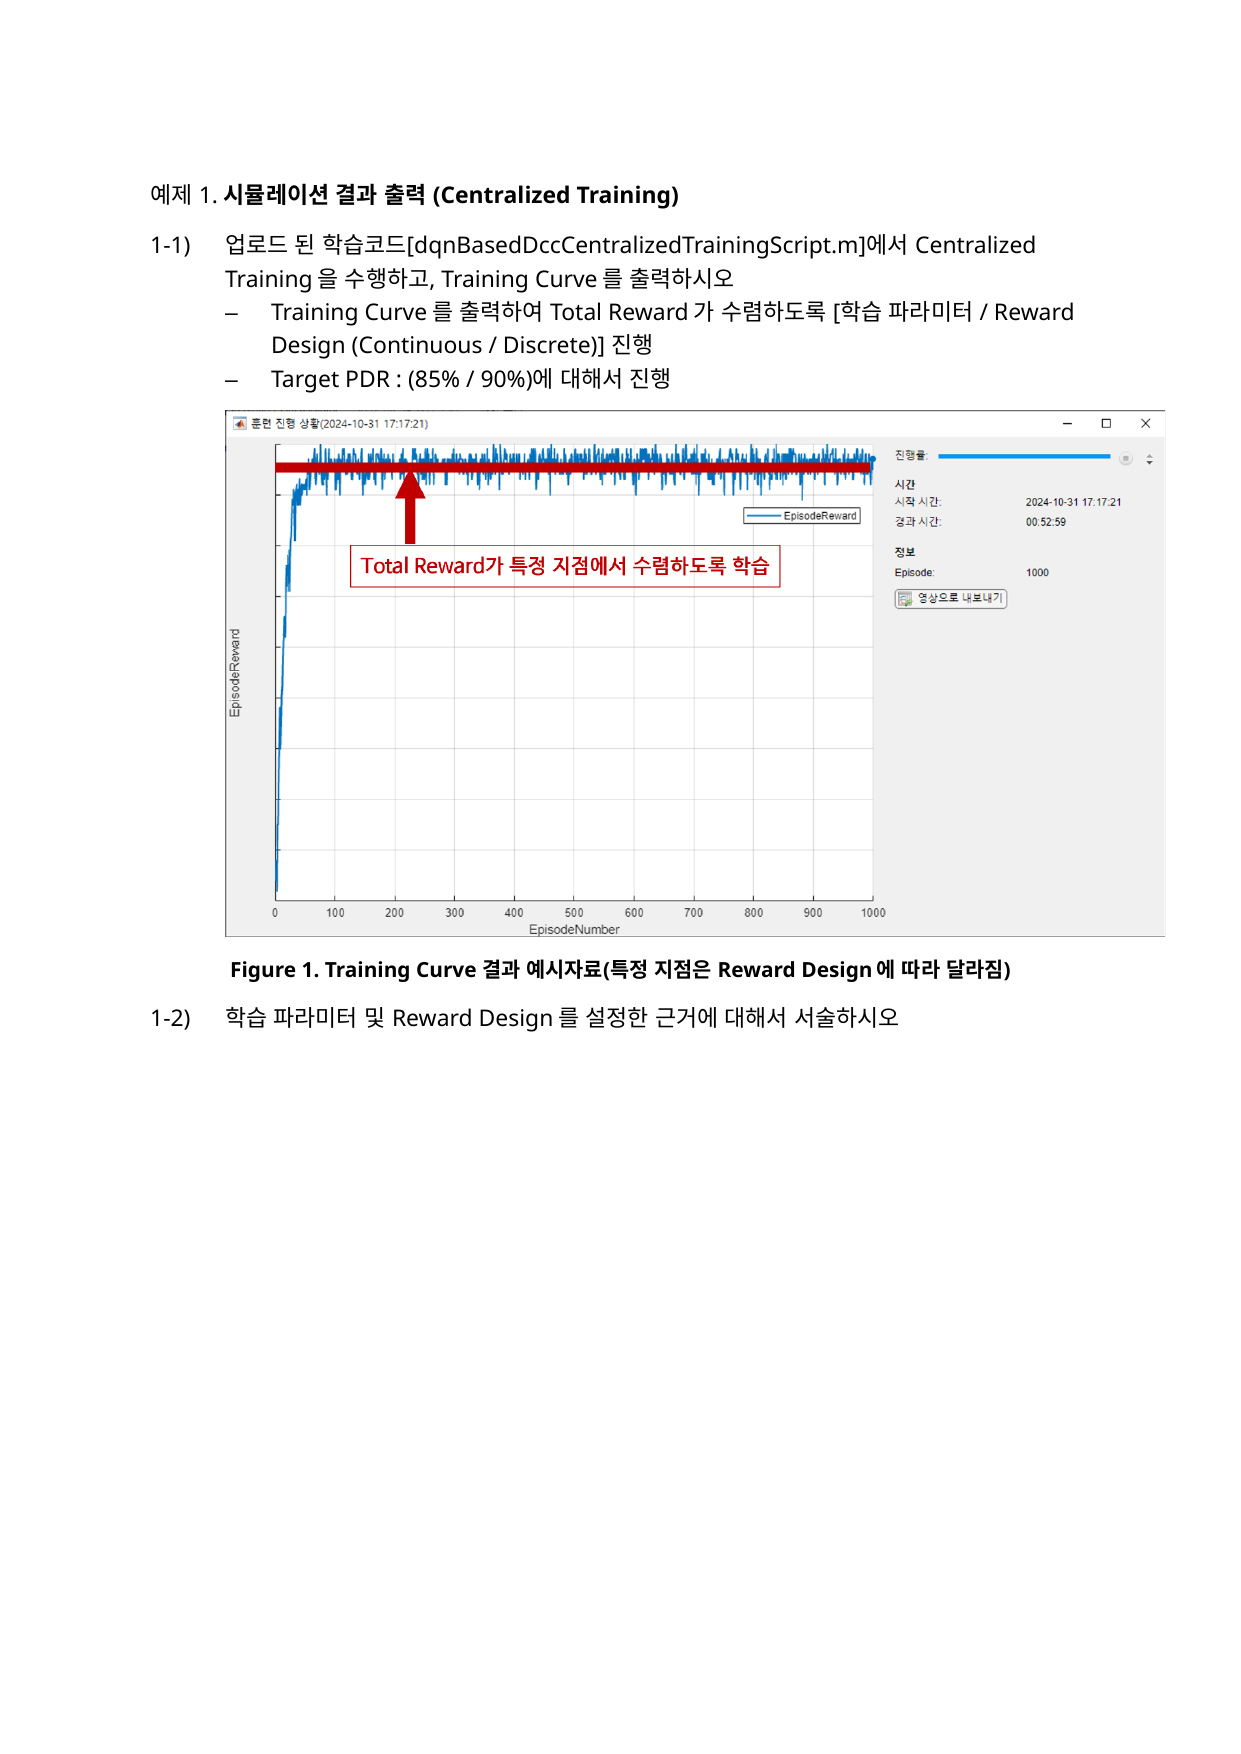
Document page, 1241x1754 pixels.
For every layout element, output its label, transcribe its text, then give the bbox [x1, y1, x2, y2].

list Target PDR : (85% / 90%)에 대해서 진행 [225, 361, 1090, 394]
list 업로드 된 학습코드[dqnBasedDccCentralizedTrainingScript.m]에서 Centralized Training을 수행하고, Training Curve를 출력하시오 [150, 227, 1090, 294]
list 학습 파라미터 및 Reward Design를 설정한 근거에 대해서 서술하시오 [150, 1000, 1090, 1033]
list Training Curve를 출력하여 Total Reward가 수렴하도록 [학습 파라미터 / Reward Design (Continuous / Discrete)] 진행 [225, 294, 1090, 361]
picture [225, 410, 1166, 937]
text 예제 1. 시뮬레이션 결과 출력 (Centralized Training) [150, 177, 1090, 211]
